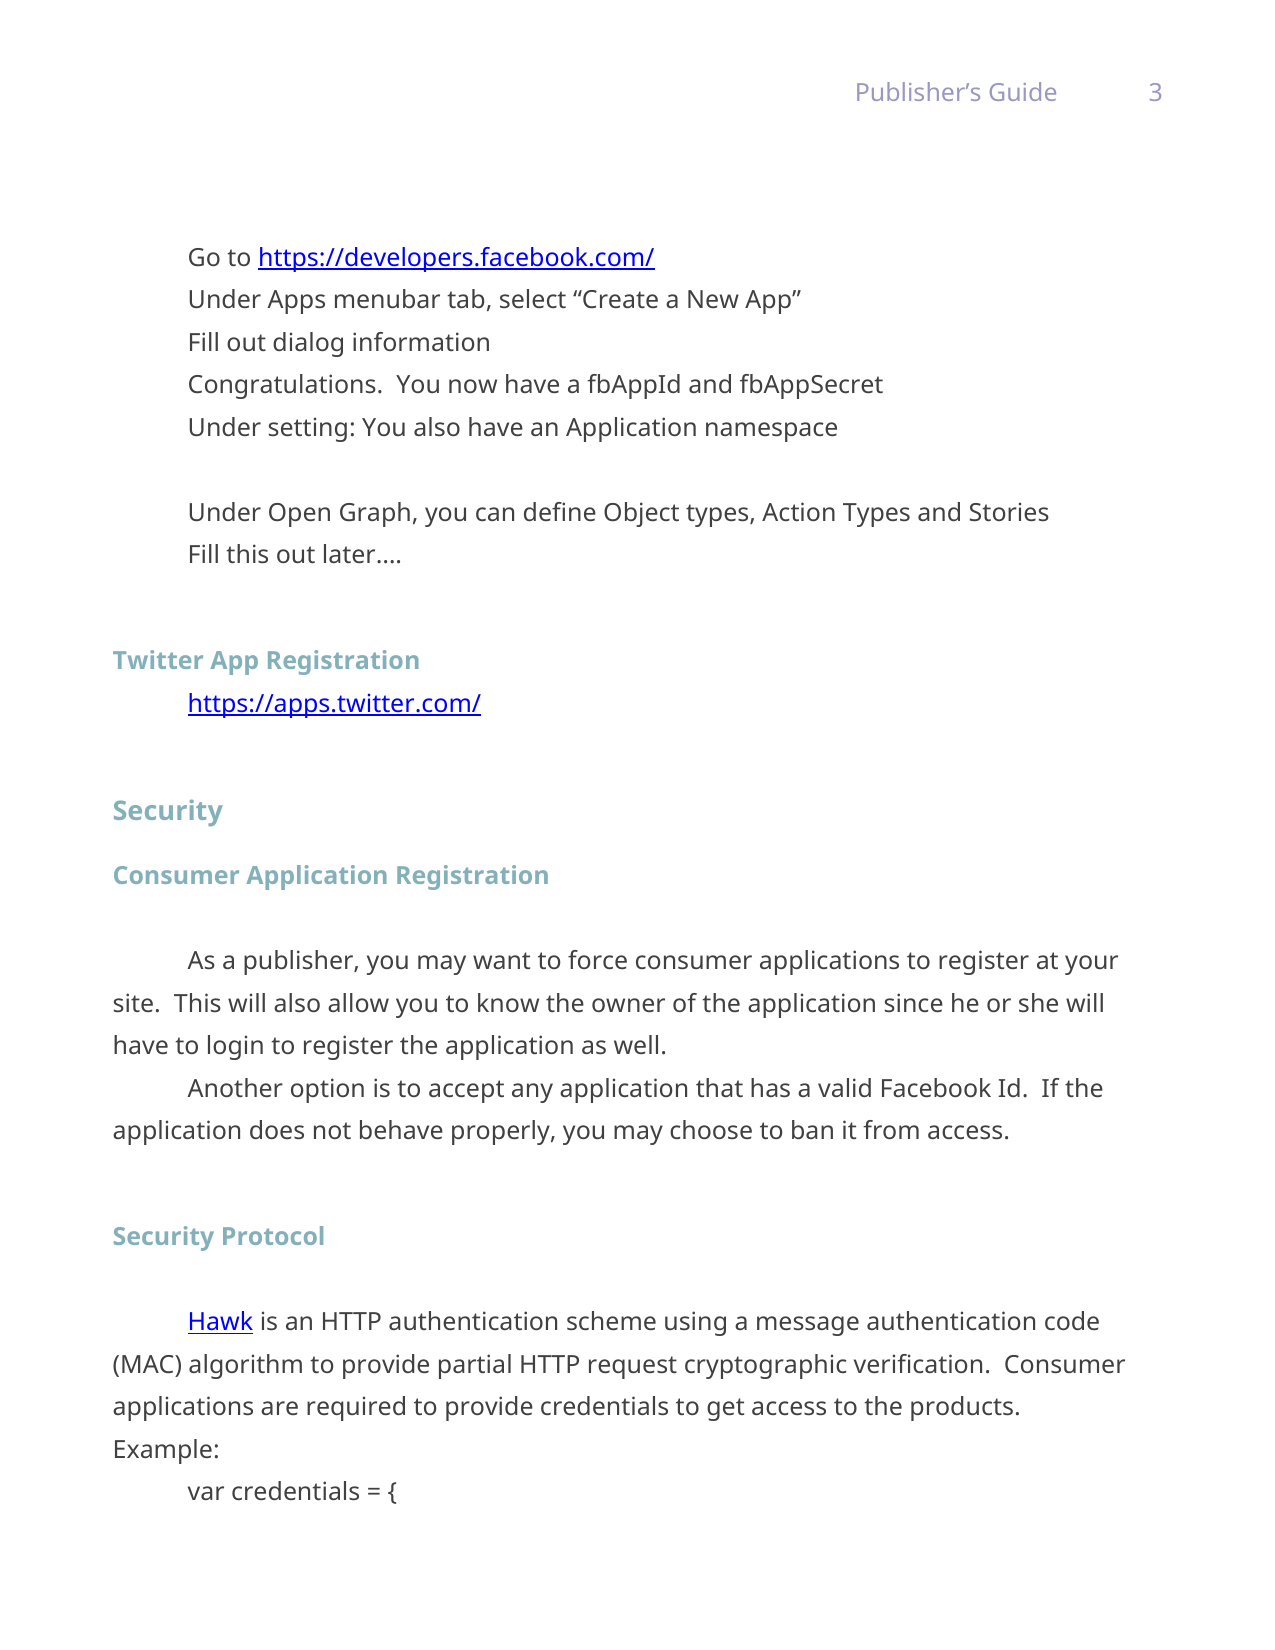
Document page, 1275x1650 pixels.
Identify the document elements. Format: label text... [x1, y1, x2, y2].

subtitle Twitter App Registration [112, 643, 1162, 677]
subtitle Consumer Application Registration [112, 858, 1162, 892]
text Fill this out later…. [112, 537, 1162, 571]
text Under Open Graph, you can define Object types, Action Types and Stories [112, 494, 1162, 528]
text Under setting: You also have an Application namespace [112, 409, 1162, 443]
text Example: [112, 1431, 1162, 1465]
text Another option is to accept any application that has a valid Facebook Id. If the application does not behave properly, you may choose to ban it from access. [112, 1070, 1162, 1147]
text Congratulations. You now have a fbAppId and fbAppSecret [112, 367, 1162, 401]
text var credentials = { [112, 1474, 1162, 1508]
text Hawk is an HTTP authentication scheme using a message authentication code (MAC) algorithm to provide partial HTTP request cryptographic verification. Consumer applications are required to provide credentials to get access to the products. [112, 1304, 1162, 1423]
text Go to https://developers.facebook.com/ [112, 239, 1162, 273]
subtitle Security Protocol [112, 1219, 1162, 1253]
subtitle Security [112, 791, 1162, 828]
text Under Apps menubar tab, select “Create a New App” [112, 282, 1162, 316]
text Fill out dialog information [112, 324, 1162, 358]
text As a publisher, you may want to force consumer applications to register at your site. This will also allow you to know the owner of the application since he or she will have to login to register the application as well. [112, 943, 1162, 1062]
text https://apps.twitter.com/ [112, 685, 1162, 719]
